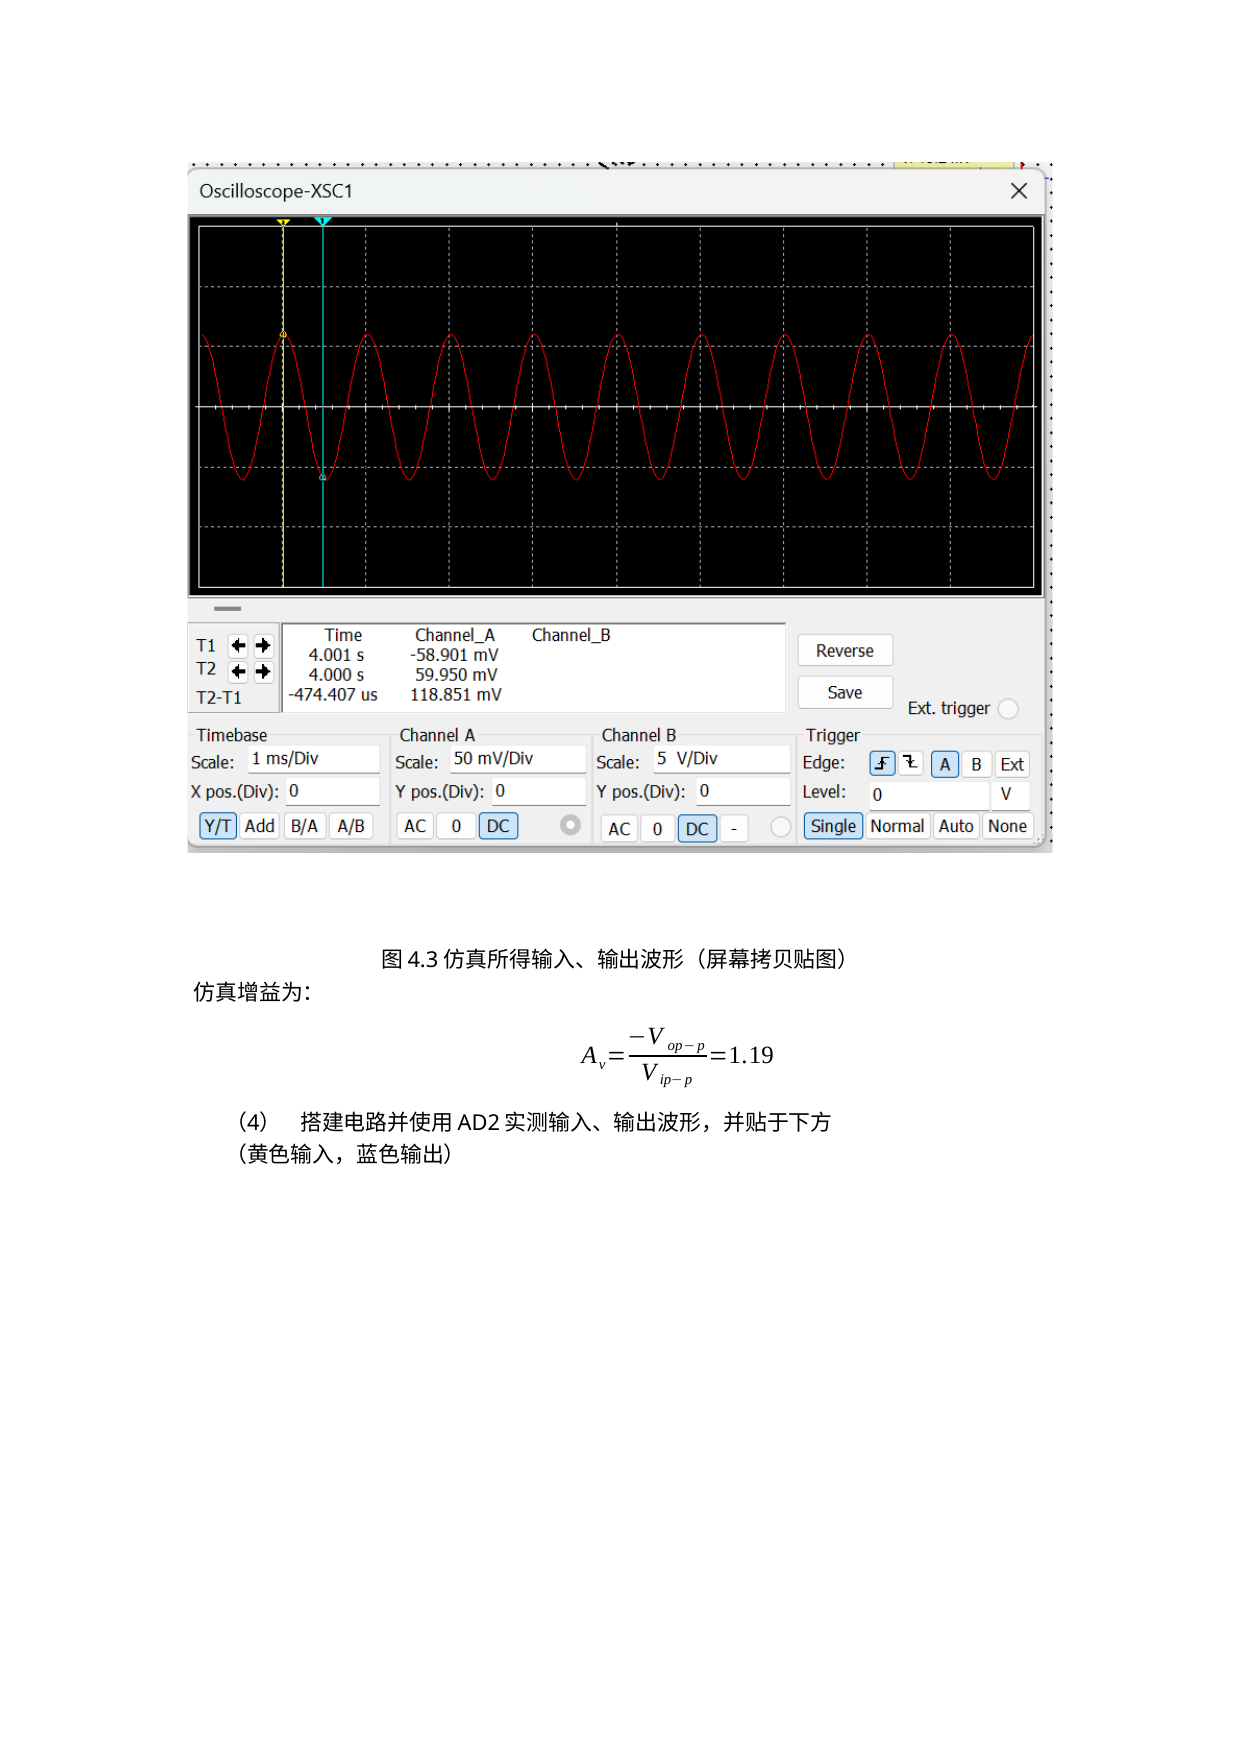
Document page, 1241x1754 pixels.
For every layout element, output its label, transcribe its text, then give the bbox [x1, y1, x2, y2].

text 图4.3 仿真所得输入、输出波形（屏幕拷贝贴图） [187, 942, 1053, 974]
picture [187, 162, 1053, 853]
text 仿真增益为： [187, 974, 1053, 1007]
text （黄色输入，蓝色输出） [225, 1137, 1053, 1169]
list 搭建电路并使用AD2实测输入、输出波形，并贴于下方 [225, 1104, 1053, 1137]
